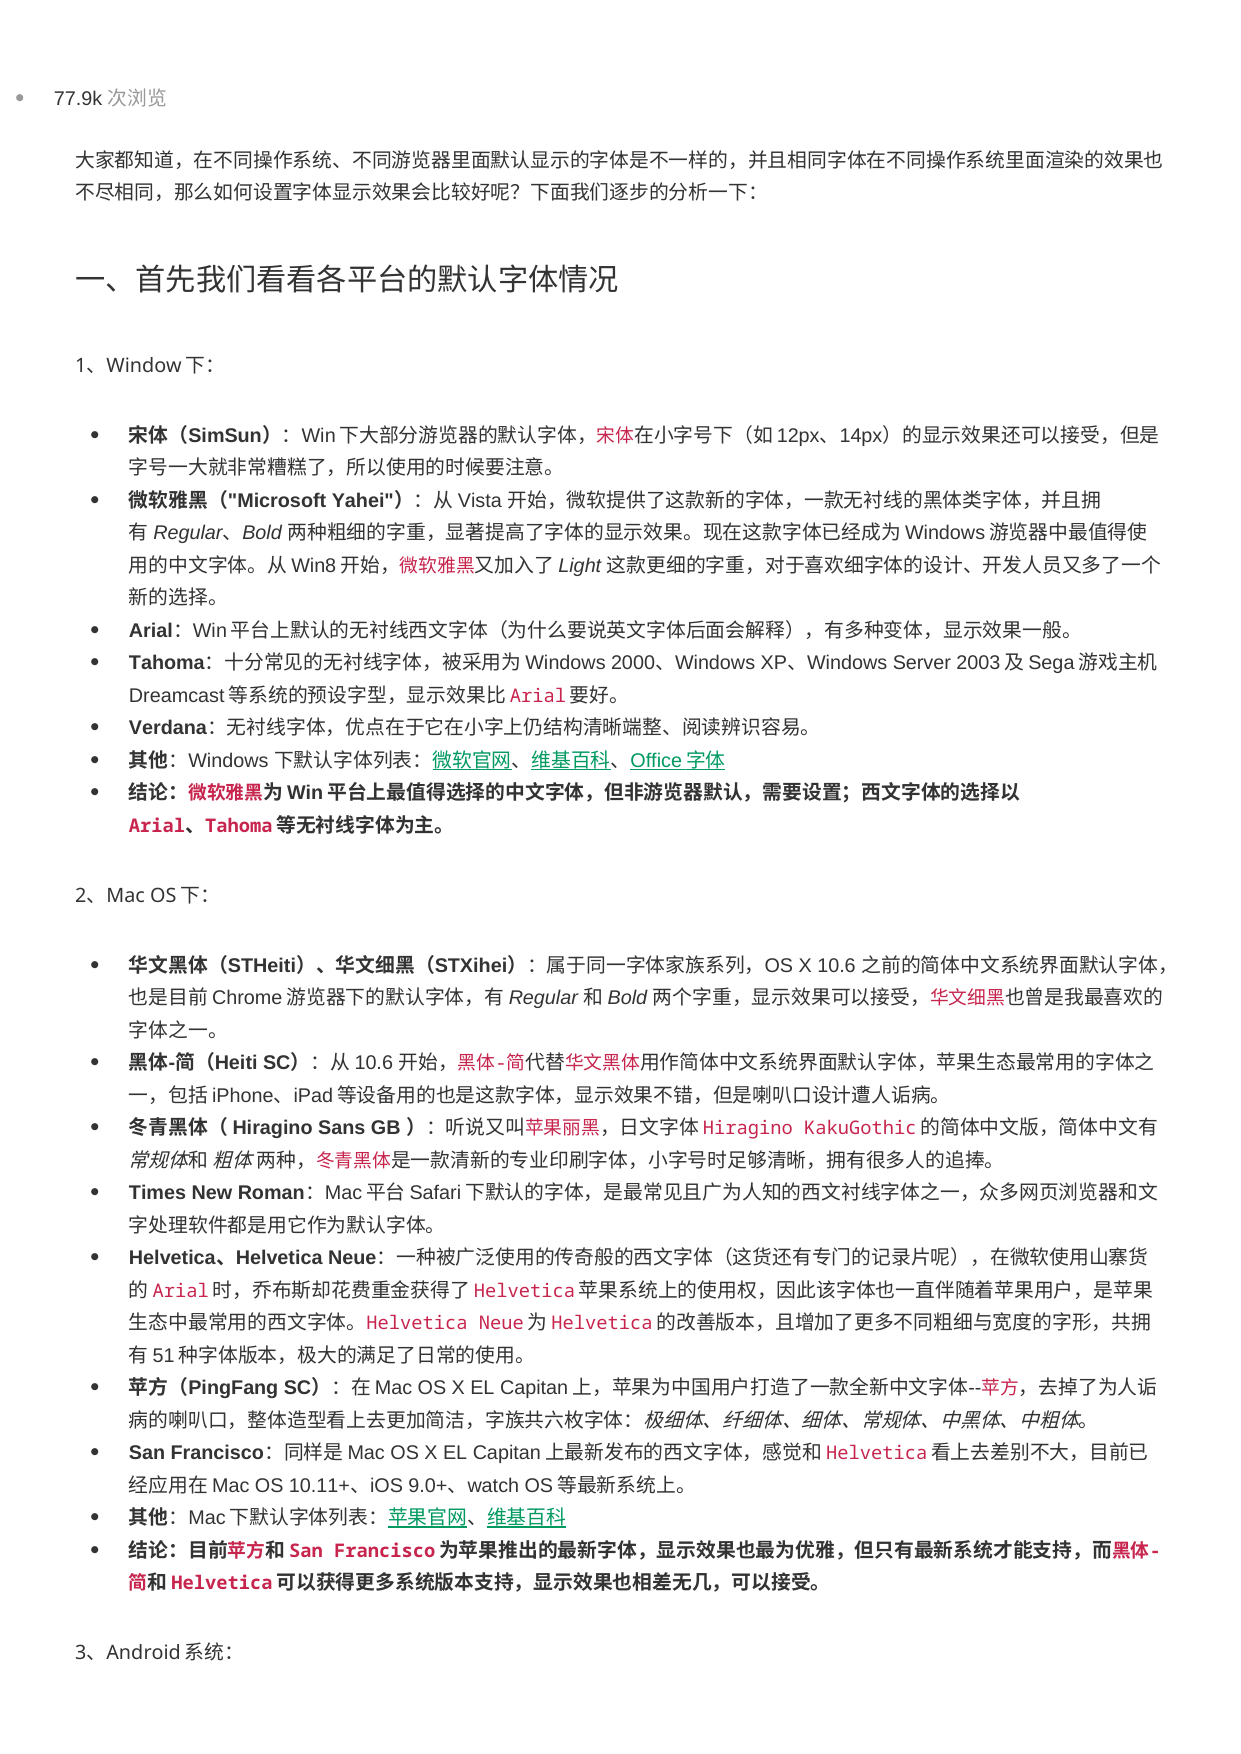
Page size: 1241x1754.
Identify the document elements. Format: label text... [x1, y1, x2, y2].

text 1、Window下： [75, 347, 1165, 380]
text 3、Android系统： [75, 1635, 1165, 1667]
list Tahoma：十分常见的无衬线字体，被采用为Windows 2000、Windows XP、Windows Server 2003及Sega游戏主机Dreamcast等系统的预设字型，显示效果比Arial要好。 [91, 645, 1165, 710]
text 2、Mac OS下： [75, 877, 1165, 910]
list 其他：Windows 下默认字体列表：微软官网、维基百科、Office字体 [91, 742, 1165, 775]
list Helvetica、Helvetica Neue：一种被广泛使用的传奇般的西文字体（这货还有专门的记录片呢），在微软使用山寨货的Arial时，乔布斯却花费重金获得了Helvetica苹果系统上的使用权，因此该字体也一直伴随着苹果用户，是苹果生态中最常用的西文字体。Helvetica Neue为Helvetica的改善版本，且增加了更多不同粗细与宽度的字形，共拥有51种字体版本，极大的满足了日常的使用。 [91, 1240, 1165, 1370]
list 其他：Mac下默认字体列表：苹果官网、维基百科 [91, 1500, 1165, 1532]
list 微软雅黑（"Microsoft Yahei"）：从 Vista 开始，微软提供了这款新的字体，一款无衬线的黑体类字体，并且拥有 Regular、Bold 两种粗细的字重，显著提高了字体的显示效果。现在这款字体已经成为Windows游览器中最值得使用的中文字体。从Win8开始，微软雅黑又加入了 Light 这款更细的字重，对于喜欢细字体的设计、开发人员又多了一个新的选择。 [91, 482, 1165, 612]
list 冬青黑体（ Hiragino Sans GB ）：听说又叫苹果丽黑，日文字体Hiragino KakuGothic的简体中文版，简体中文有 常规体和 粗体 两种，冬青黑体是一款清新的专业印刷字体，小字号时足够清晰，拥有很多人的追捧。 [91, 1110, 1165, 1175]
list Verdana：无衬线字体，优点在于它在小字上仍结构清晰端整、阅读辨识容易。 [91, 710, 1165, 742]
text 一、首先我们看看各平台的默认字体情况 [75, 245, 1165, 310]
list San Francisco：同样是Mac OS X EL Capitan上最新发布的西文字体，感觉和Helvetica看上去差别不大，目前已经应用在Mac OS 10.11+、iOS 9.0+、watch OS等最新系统上。 [91, 1435, 1165, 1500]
list 结论：微软雅黑为Win平台上最值得选择的中文字体，但非游览器默认，需要设置；西文字体的选择以Arial、Tahoma等无衬线字体为主。 [91, 775, 1165, 840]
text 大家都知道，在不同操作系统、不同游览器里面默认显示的字体是不一样的，并且相同字体在不同操作系统里面渲染的效果也不尽相同，那么如何设置字体显示效果会比较好呢？下面我们逐步的分析一下： [75, 142, 1165, 207]
list 黑体-简（Heiti SC）：从 10.6 开始，黑体-简代替华文黑体用作简体中文系统界面默认字体，苹果生态最常用的字体之一，包括iPhone、iPad等设备用的也是这款字体，显示效果不错，但是喇叭口设计遭人诟病。 [91, 1045, 1165, 1110]
list 华文黑体（STHeiti）、华文细黑（STXihei）：属于同一字体家族系列，OS X 10.6 之前的简体中文系统界面默认字体，也是目前Chrome游览器下的默认字体，有 Regular 和 Bold 两个字重，显示效果可以接受，华文细黑也曾是我最喜欢的字体之一。 [91, 947, 1165, 1045]
list 77.9k 次浏览 [16, 81, 1165, 113]
list 宋体（SimSun）：Win下大部分游览器的默认字体，宋体在小字号下（如12px、14px）的显示效果还可以接受，但是字号一大就非常糟糕了，所以使用的时候要注意。 [91, 417, 1165, 482]
list Times New Roman：Mac平台Safari下默认的字体，是最常见且广为人知的西文衬线字体之一，众多网页浏览器和文字处理软件都是用它作为默认字体。 [91, 1175, 1165, 1240]
list 苹方（PingFang SC）：在Mac OS X EL Capitan上，苹果为中国用户打造了一款全新中文字体--苹方，去掉了为人诟病的喇叭口，整体造型看上去更加简洁，字族共六枚字体：极细体、纤细体、细体、常规体、中黑体、中粗体。 [91, 1370, 1165, 1435]
list Arial：Win平台上默认的无衬线西文字体（为什么要说英文字体后面会解释），有多种变体，显示效果一般。 [91, 612, 1165, 645]
list 结论：目前苹方和San Francisco为苹果推出的最新字体，显示效果也最为优雅，但只有最新系统才能支持，而黑体-简和Helvetica可以获得更多系统版本支持，显示效果也相差无几，可以接受。 [91, 1532, 1165, 1597]
